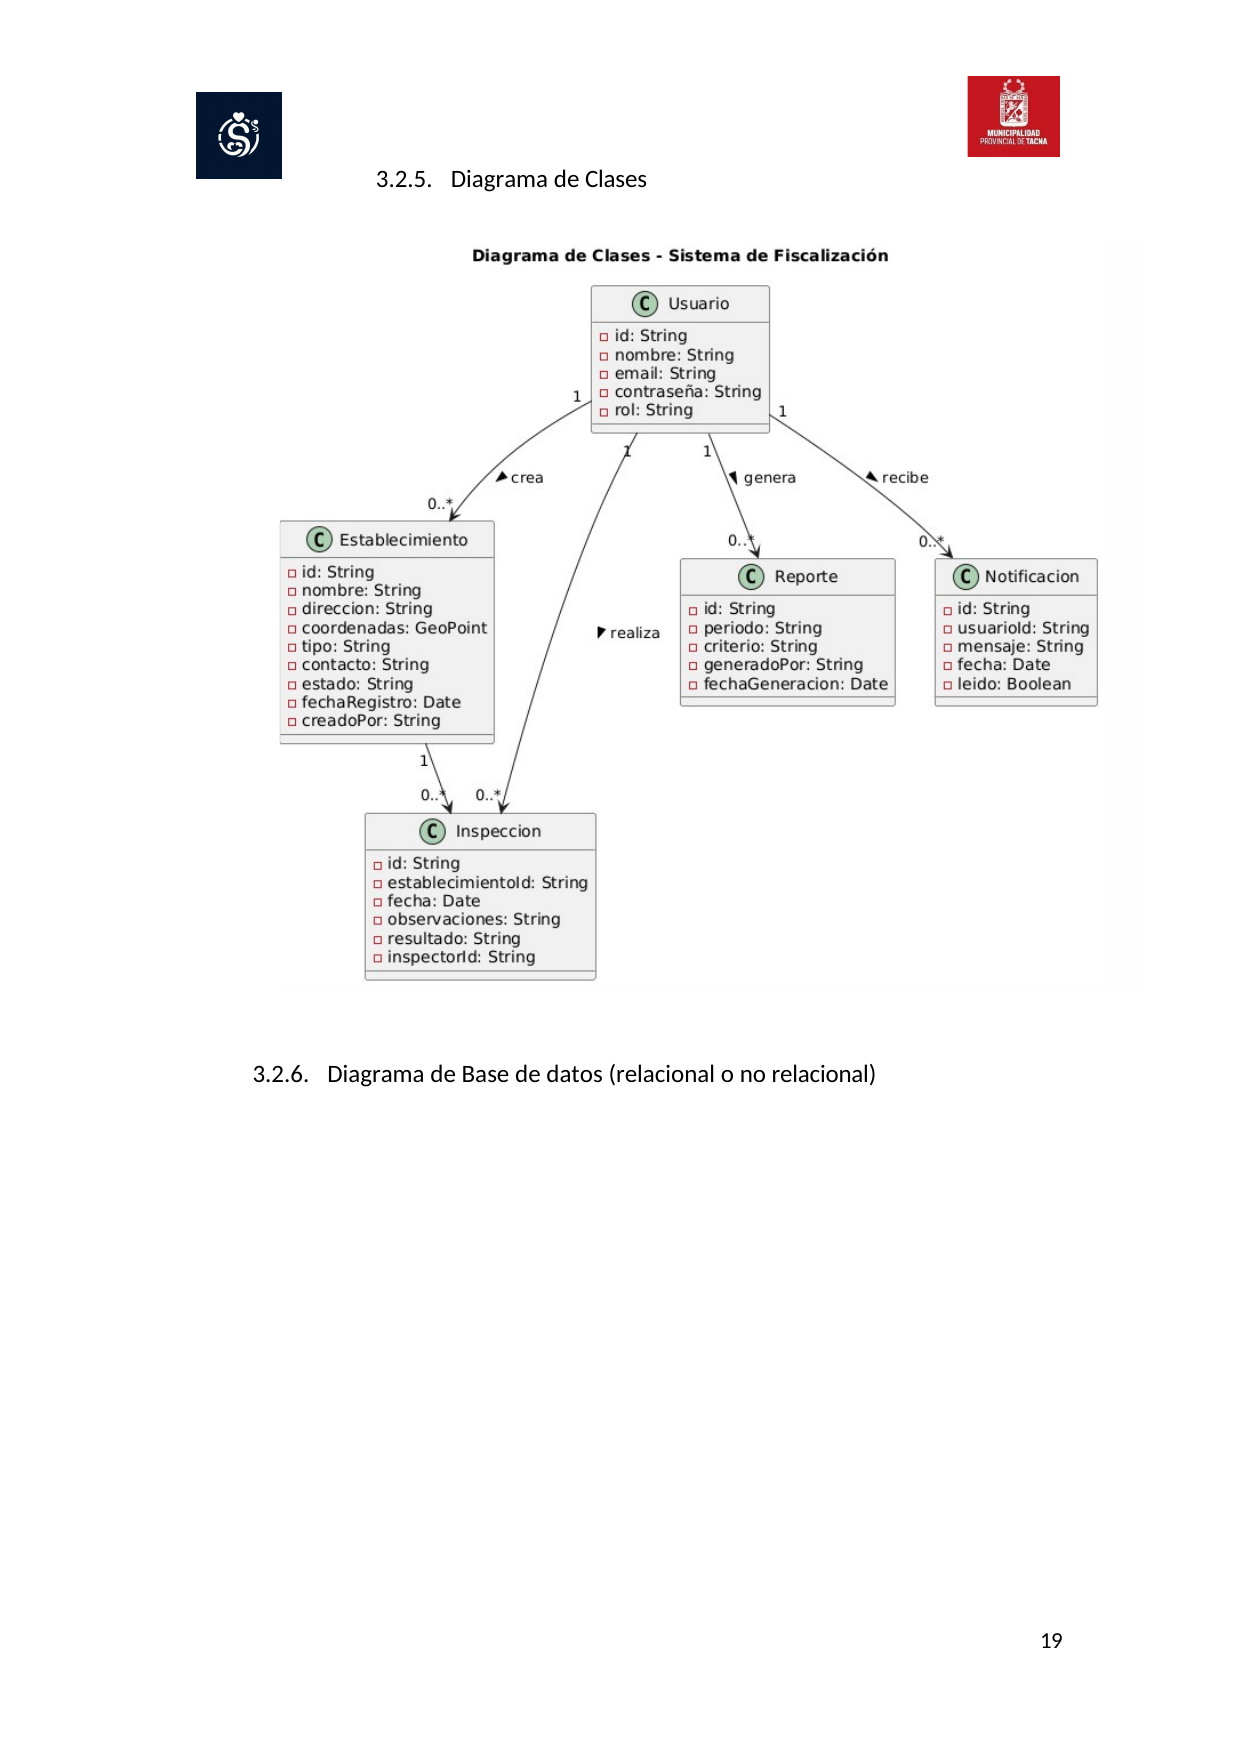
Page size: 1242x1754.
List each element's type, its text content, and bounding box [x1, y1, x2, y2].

subtitle Diagrama de Clases [376, 167, 1197, 192]
picture [196, 92, 282, 179]
subtitle Diagrama de Base de datos (relacional o no relacional) [252, 1058, 1197, 1088]
picture [279, 243, 1146, 991]
picture [967, 76, 1060, 157]
